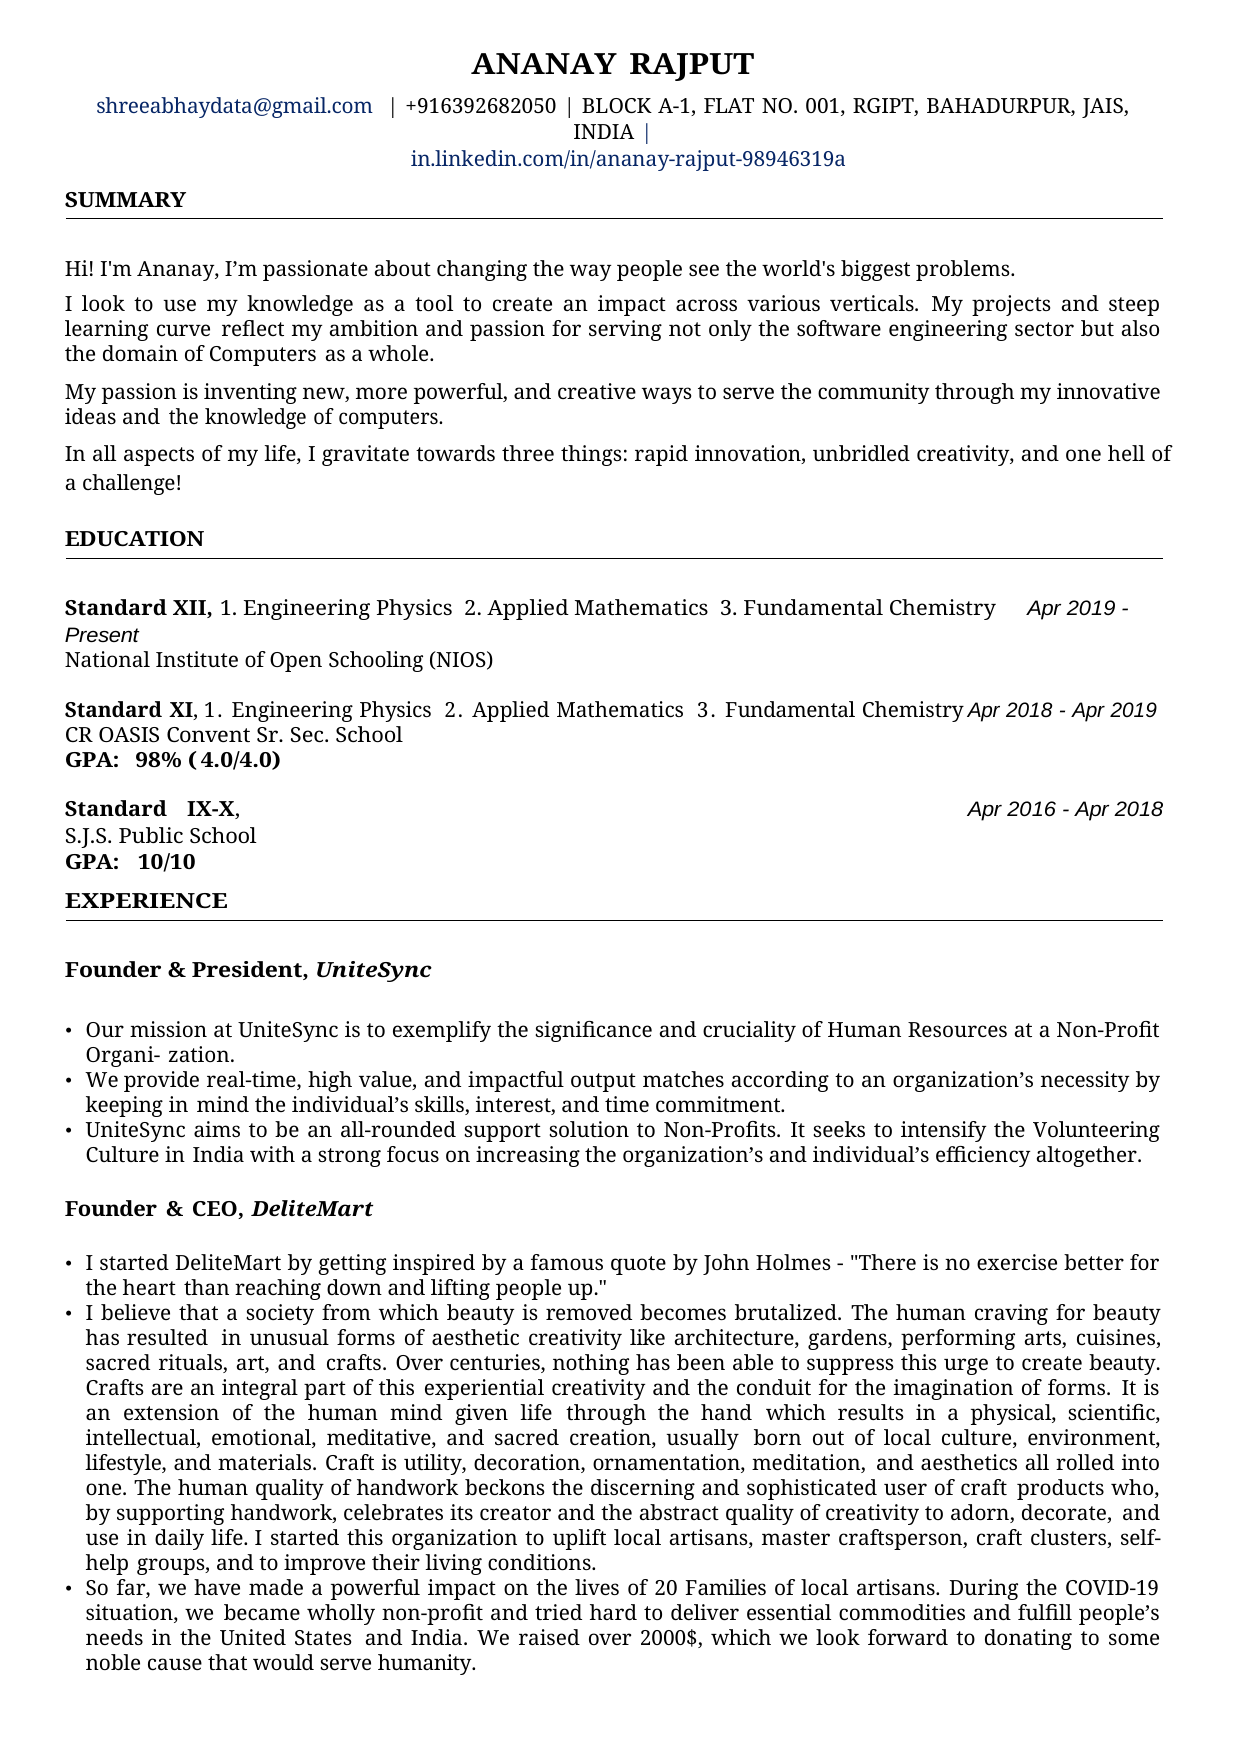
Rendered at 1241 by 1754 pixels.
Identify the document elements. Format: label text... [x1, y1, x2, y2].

text S.J.S. Public School [64, 822, 1171, 848]
subtitle EDUCATION [64, 524, 1171, 553]
subtitle SUMMARY [64, 185, 1171, 213]
list We provide real-time, high value, and impactful output matches according to an organization’s necessity by keeping in mind the individual’s skills, interest, and time commitment. [64, 1068, 1161, 1118]
text Hi! I'm Ananay, I’m passionate about changing the way people see the world's biggest problems. [64, 256, 1161, 281]
text in.linkedin.com/in/ananay-rajput-98946319a [64, 145, 1171, 171]
text Founder & CEO, DeliteMart [64, 1195, 1171, 1222]
subtitle EXPERIENCE [64, 886, 1171, 914]
text I look to use my knowledge as a tool to create an impact across various verticals. My projects and steep learning curve reflect my ambition and passion for serving not only the software engineering sector but also the domain of Computers as a whole. [64, 292, 1161, 367]
list UniteSync aims to be an all-rounded support solution to Non-Profits. It seeks to intensify the Volunteering Culture in India with a strong focus on increasing the organization’s and individual’s eﬃciency altogether. [64, 1118, 1161, 1168]
list I believe that a society from which beauty is removed becomes brutalized. The human craving for beauty has resulted in unusual forms of aesthetic creativity like architecture, gardens, performing arts, cuisines, sacred rituals, art, and crafts. Over centuries, nothing has been able to suppress this urge to create beauty. Crafts are an integral part of this experiential creativity and the conduit for the imagination of forms. It is an extension of the human mind given life through the hand which results in a physical, scientific, intellectual, emotional, meditative, and sacred creation, usually born out of local culture, environment, lifestyle, and materials. Craft is utility, decoration, ornamentation, meditation, and aesthetics all rolled into one. The human quality of handwork beckons the discerning and sophisticated user of craft products who, by supporting handwork, celebrates its creator and the abstract quality of creativity to adorn, decorate, and use in daily life. I started this organization to uplift local artisans, master craftsperson, craft clusters, self-help groups, and to improve their living conditions. [64, 1300, 1161, 1575]
text ANANAY RAJPUT [69, 43, 1156, 83]
text shreeabhaydata@gmail.com | +916392682050 | BLOCK A-1, FLAT NO. 001, RGIPT, BAHADURPUR, JAIS, INDIA | [69, 92, 1156, 145]
text Founder & President, UniteSync [64, 956, 1171, 983]
list So far, we have made a powerful impact on the lives of 20 Families of local artisans. During the COVID-19 situation, we became wholly non-profit and tried hard to deliver essential commodities and fulfill people’s needs in the United States and India. We raised over 2000$, which we look forward to donating to some noble cause that would serve humanity. [64, 1575, 1161, 1675]
text Standard XI, 1. Engineering Physics 2. Applied Mathematics 3. Fundamental Chemistry Apr 2018 - Apr 2019 [64, 697, 1171, 722]
text CR OASIS Convent Sr. Sec. School [64, 722, 1171, 747]
text In all aspects of my life, I gravitate towards three things: rapid innovation, unbridled creativity, and one hell of a challenge! [64, 439, 1171, 496]
list Our mission at UniteSync is to exemplify the significance and cruciality of Human Resources at a Non-Profit Organi- zation. [64, 1018, 1161, 1068]
text My passion is inventing new, more powerful, and creative ways to serve the community through my innovative ideas and the knowledge of computers. [64, 379, 1161, 429]
text Standard IX-X, Apr 2016 - Apr 2018 [64, 797, 1171, 822]
text GPA: 98% (4.0/4.0) [64, 747, 1171, 772]
text Standard XII, 1. Engineering Physics 2. Applied Mathematics 3. Fundamental Chemistry Apr 2019 - Present [64, 595, 1171, 648]
list I started DeliteMart by getting inspired by a famous quote by John Holmes - "There is no exercise better for the heart than reaching down and lifting people up." [64, 1250, 1161, 1300]
text National Institute of Open Schooling (NIOS) [64, 648, 1171, 672]
text GPA: 10/10 [64, 848, 1171, 875]
